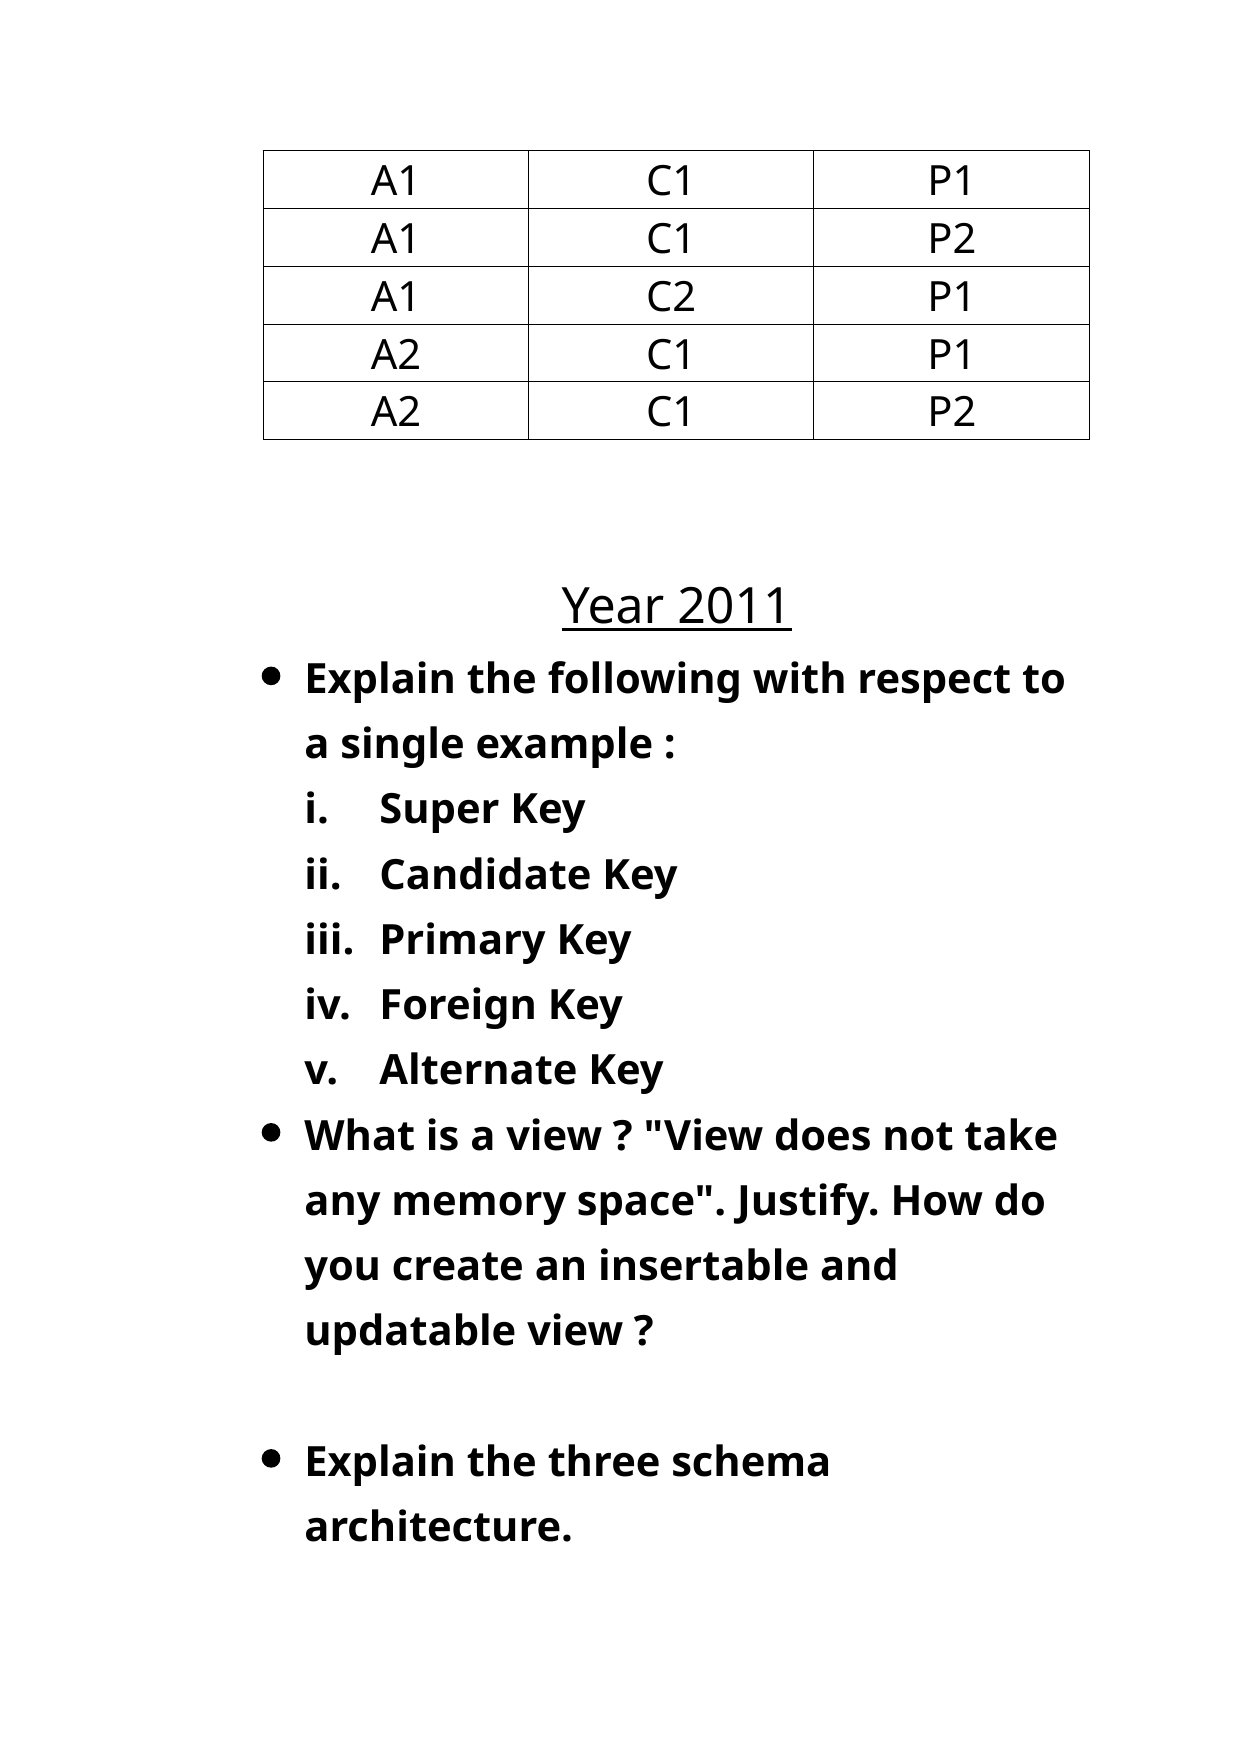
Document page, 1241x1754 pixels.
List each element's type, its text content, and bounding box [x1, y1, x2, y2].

list Foreign Key [304, 975, 1090, 1032]
table_cell A1 [264, 151, 528, 208]
list Explain the following with respect to a single example : [262, 649, 1090, 771]
table_cell C1 [529, 325, 813, 381]
list Super Key [304, 779, 1090, 836]
list Explain the three schema architecture. [262, 1431, 1090, 1553]
table_cell C2 [529, 267, 813, 323]
table_cell C1 [529, 382, 813, 439]
table_cell C1 [529, 209, 813, 266]
table_cell P2 [814, 209, 1089, 266]
table_cell A2 [264, 382, 528, 439]
list Primary Key [304, 910, 1090, 966]
list Alternate Key [304, 1040, 1090, 1097]
table_cell C1 [529, 151, 813, 208]
table_cell A2 [264, 325, 528, 381]
table_cell P1 [814, 267, 1089, 323]
table_cell A1 [264, 267, 528, 323]
list Year 2011 [262, 571, 1090, 639]
table_cell P1 [814, 325, 1089, 381]
table_cell A1 [264, 209, 528, 266]
table_cell P1 [814, 151, 1089, 208]
list Candidate Key [304, 844, 1090, 901]
table_cell P2 [814, 382, 1089, 439]
list What is a view ? "View does not take any memory space". Justify. How do you create an insertable and updatable view ? [262, 1105, 1090, 1358]
